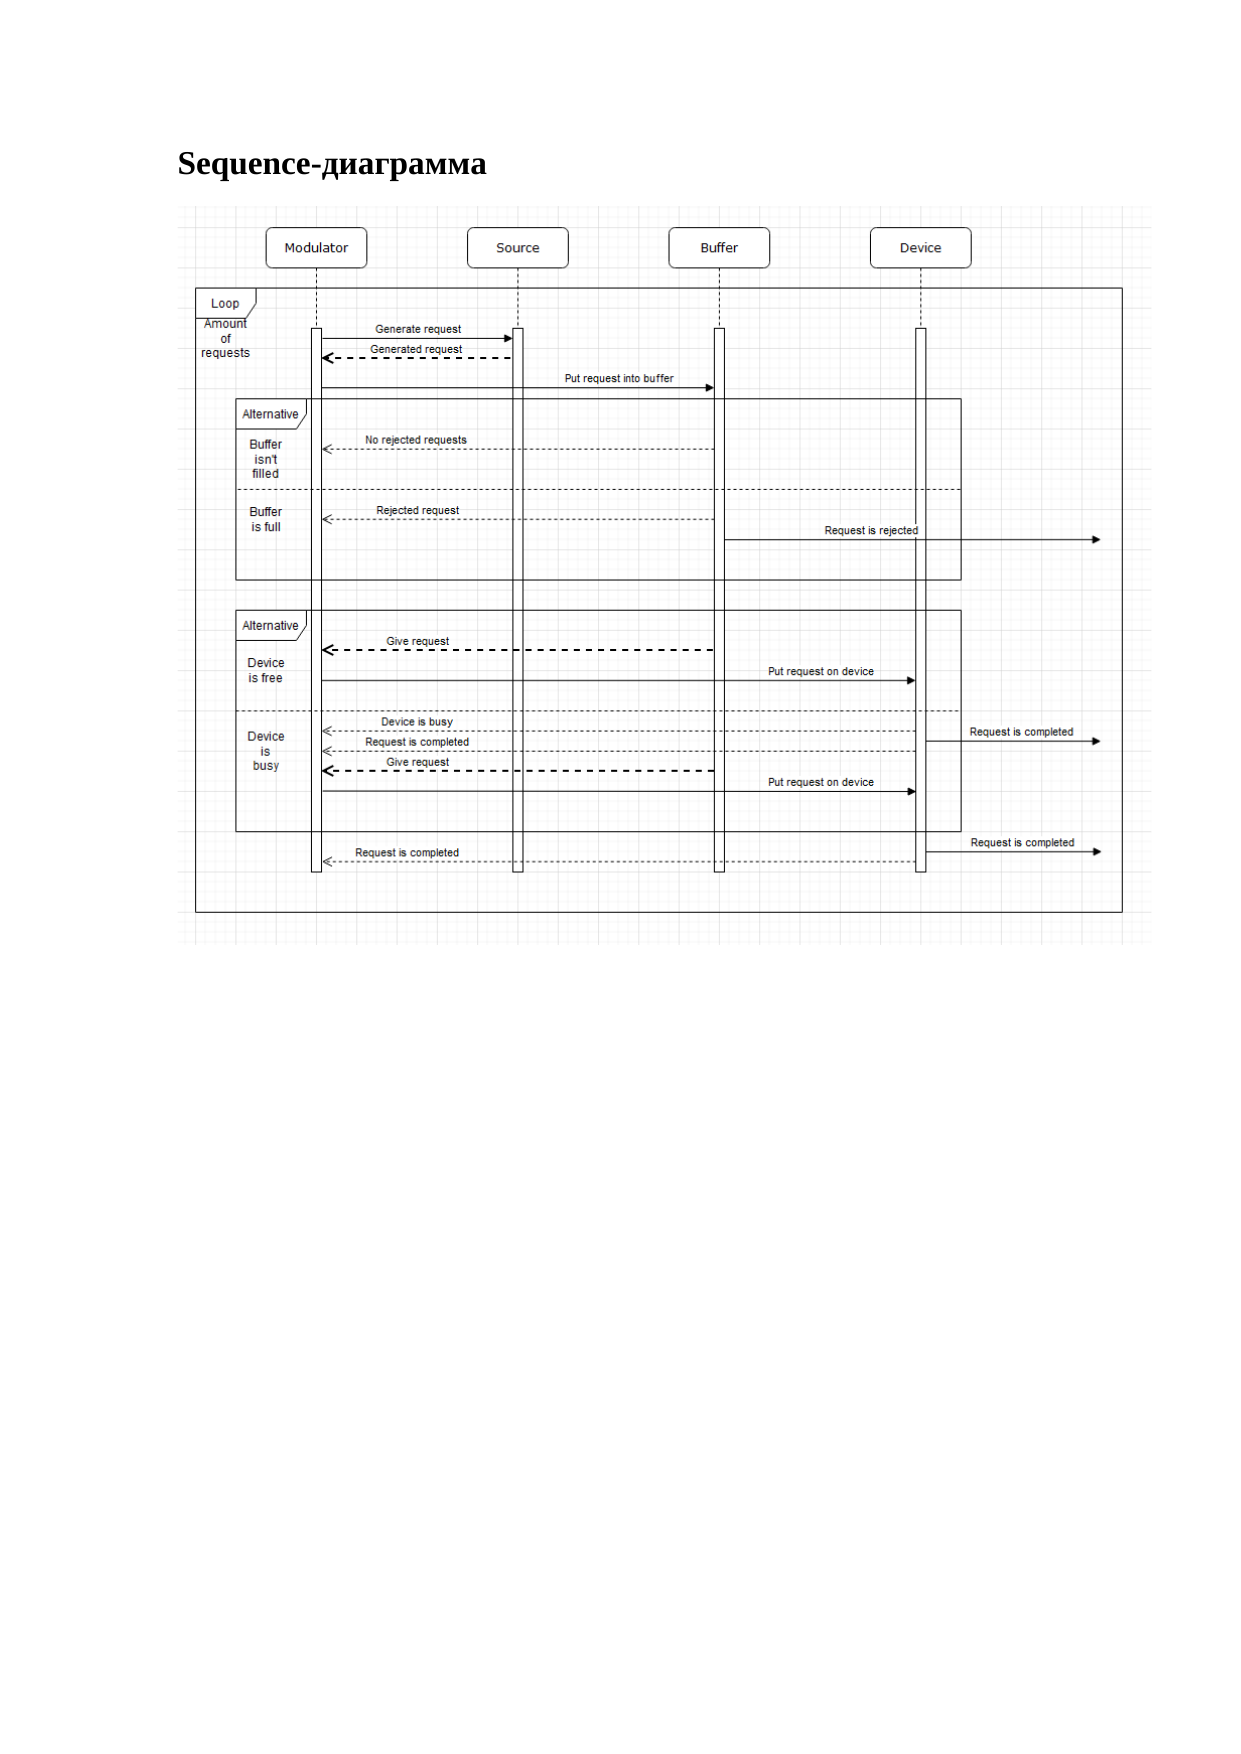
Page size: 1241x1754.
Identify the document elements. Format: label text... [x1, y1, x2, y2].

subtitle Sequence-диаграмма [177, 143, 1152, 181]
picture [177, 206, 1152, 945]
